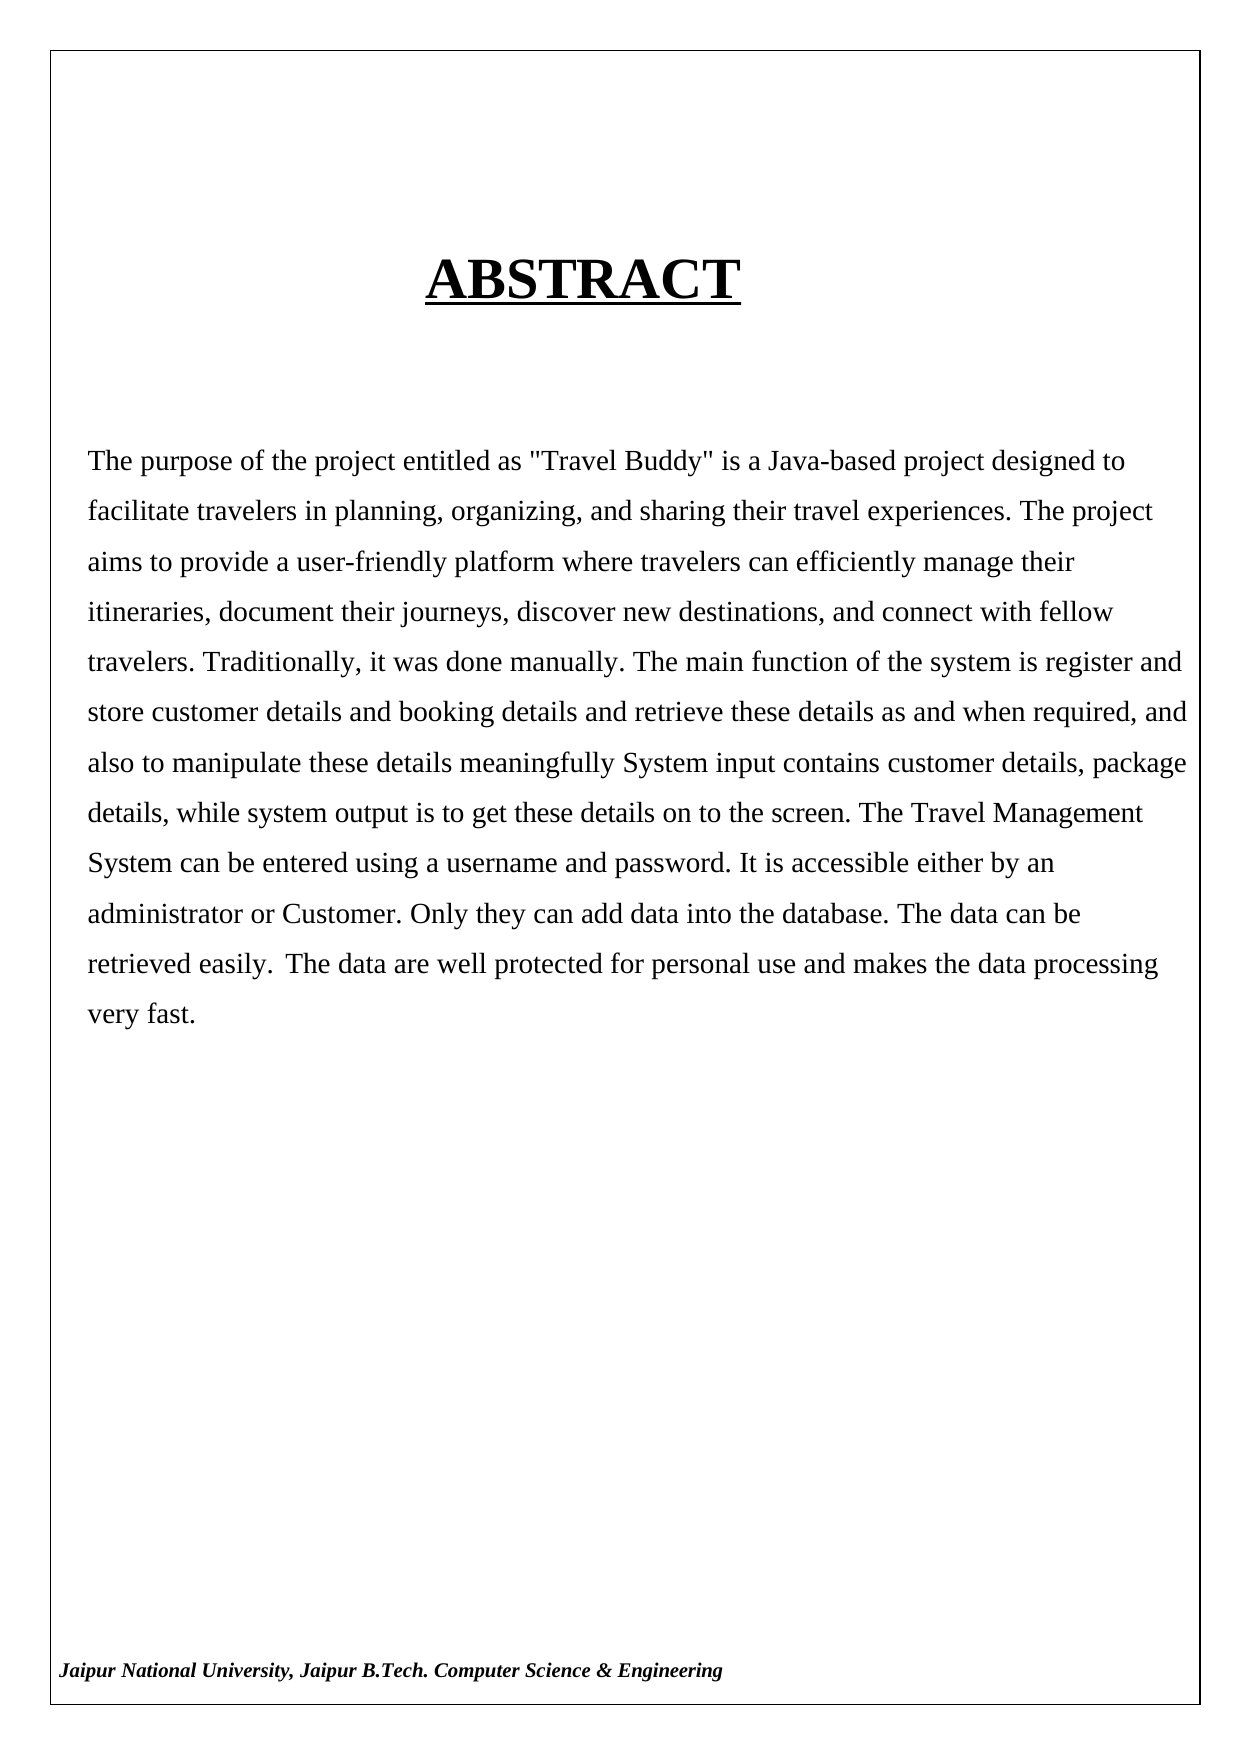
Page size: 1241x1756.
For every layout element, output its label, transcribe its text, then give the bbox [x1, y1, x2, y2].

subtitle ABSTRACT [296, 244, 748, 311]
text The purpose of the project entitled as "Travel Buddy" is a Java-based project designed to facilitate travelers in planning, organizing, and sharing their travel experiences. The project aims to provide a user-friendly platform where travelers can efficiently manage their itineraries, document their journeys, discover new destinations, and connect with fellow travelers. Traditionally, it was done manually. The main function of the system is register and store customer details and booking details and retrieve these details as and when required, and also to manipulate these details meaningfully System input contains customer details, package details, while system output is to get these details on to the screen. The Travel Management System can be entered using a username and password. It is accessible either by an administrator or Customer. Only they can add data into the database. The data can be retrieved easily. The data are well protected for personal use and makes the data processing very fast. [87, 443, 1189, 1030]
